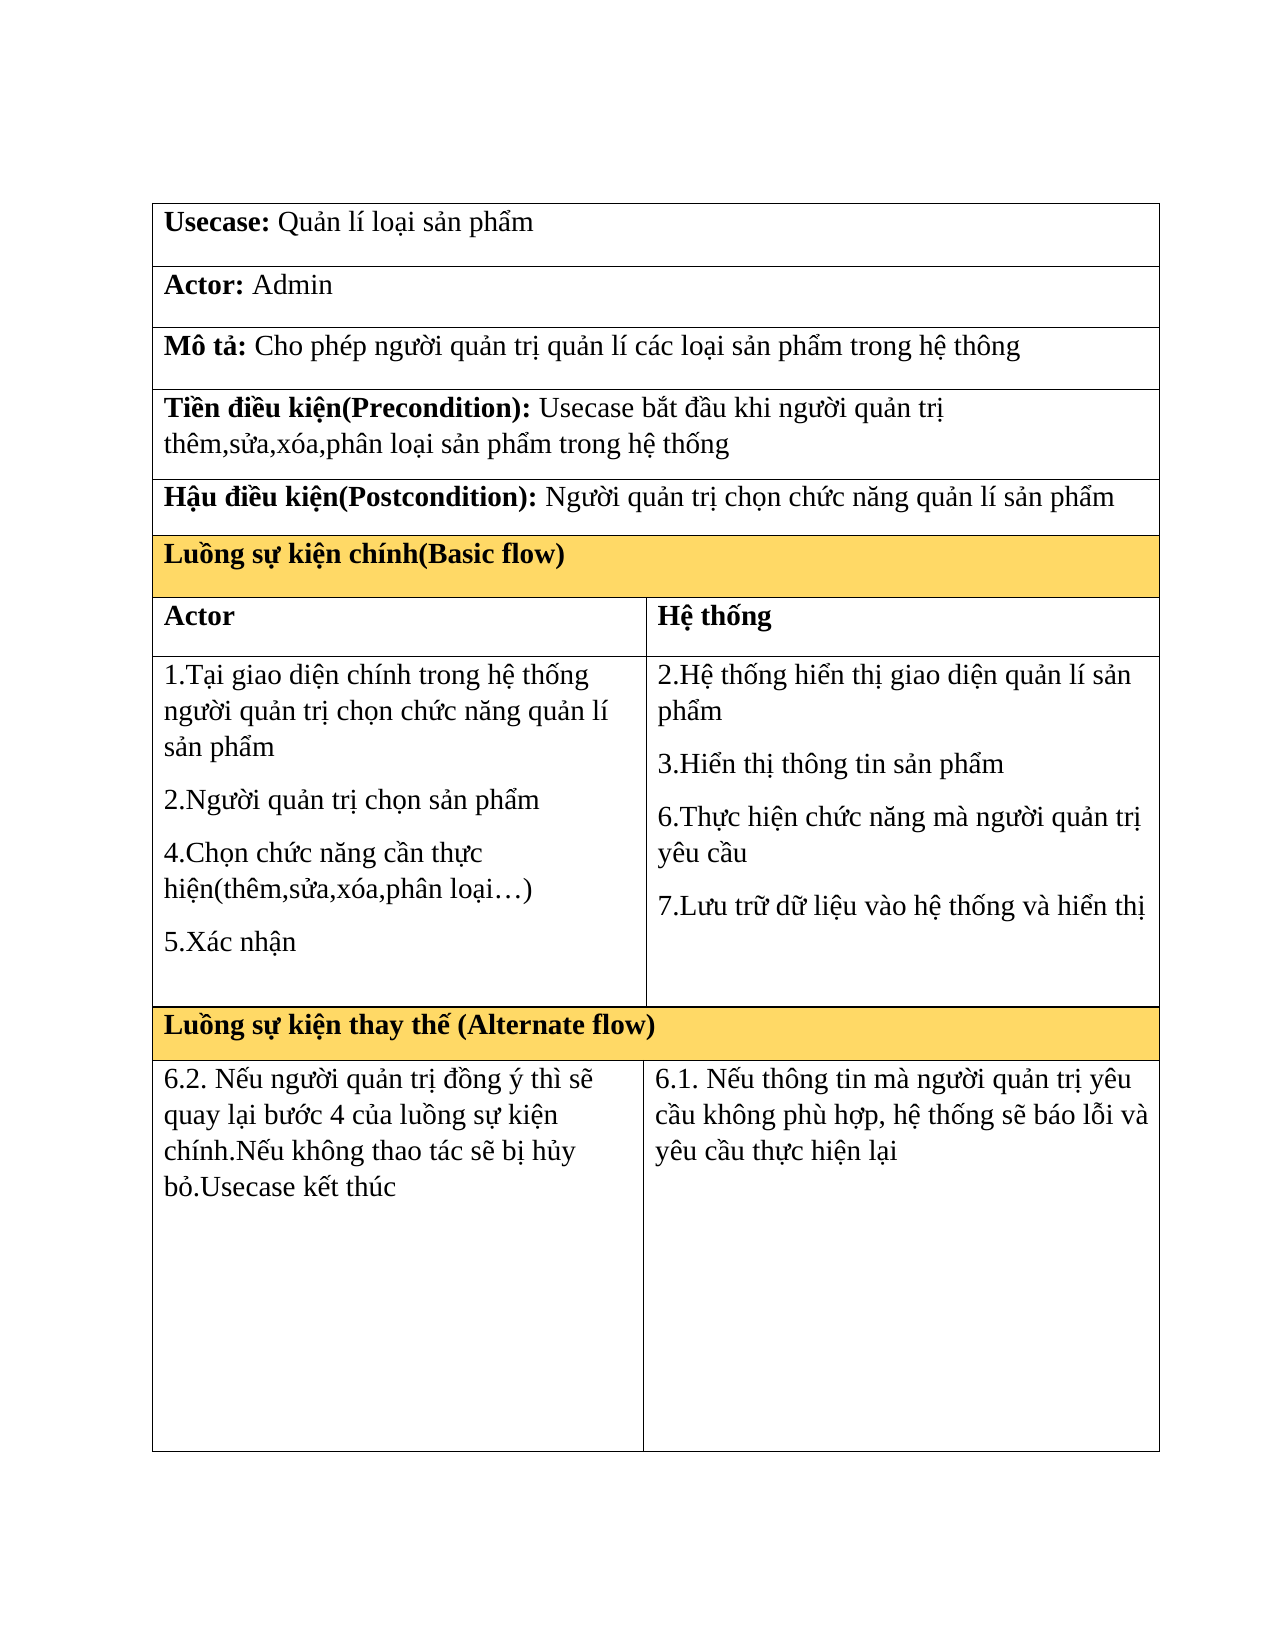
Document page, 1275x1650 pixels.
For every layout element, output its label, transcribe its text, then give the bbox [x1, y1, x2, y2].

table_cell Actor [153, 598, 646, 656]
table_header Usecase: Quản lí loại sản phẩm [153, 204, 1159, 266]
table_cell Hậu điều kiện(Postcondition): Người quản trị chọn chức năng quản lí sản phẩm [153, 480, 1159, 535]
table_cell Mô tả: Cho phép người quản trị quản lí các loại sản phẩm trong hệ thông [153, 328, 1159, 389]
table_cell Tiền điều kiện(Precondition): Usecase bắt đầu khi người quản trị thêm,sửa,xóa,phân loại sản phẩm trong hệ thống [153, 390, 1159, 478]
table_cell 6.1. Nếu thông tin mà người quản trị yêu cầu không phù hợp, hệ thống sẽ báo lỗi và yêu cầu thực hiện lại [644, 1061, 1159, 1451]
table_cell 1.Tại giao diện chính trong hệ thống người quản trị chọn chức năng quản lí sản phẩm 2.Người quản trị chọn sản phẩm 4.Chọn chức năng cần thực hiện(thêm,sửa,xóa,phân loại…) 5.Xác nhận [153, 657, 646, 1006]
table_cell 6.2. Nếu người quản trị đồng ý thì sẽ quay lại bước 4 của luồng sự kiện chính.Nếu không thao tác sẽ bị hủy bỏ.Usecase kết thúc [153, 1061, 643, 1451]
table_cell 2.Hệ thống hiển thị giao diện quản lí sản phẩm 3.Hiển thị thông tin sản phẩm 6.Thực hiện chức năng mà người quản trị yêu cầu 7.Lưu trữ dữ liệu vào hệ thống và hiển thị [647, 657, 1159, 1006]
table_cell Actor: Admin [153, 267, 1159, 327]
table_cell Luồng sự kiện chính(Basic flow) [153, 536, 1159, 597]
table_cell Hệ thống [647, 598, 1159, 656]
table_cell Luồng sự kiện thay thế (Alternate flow) [153, 1008, 1159, 1060]
